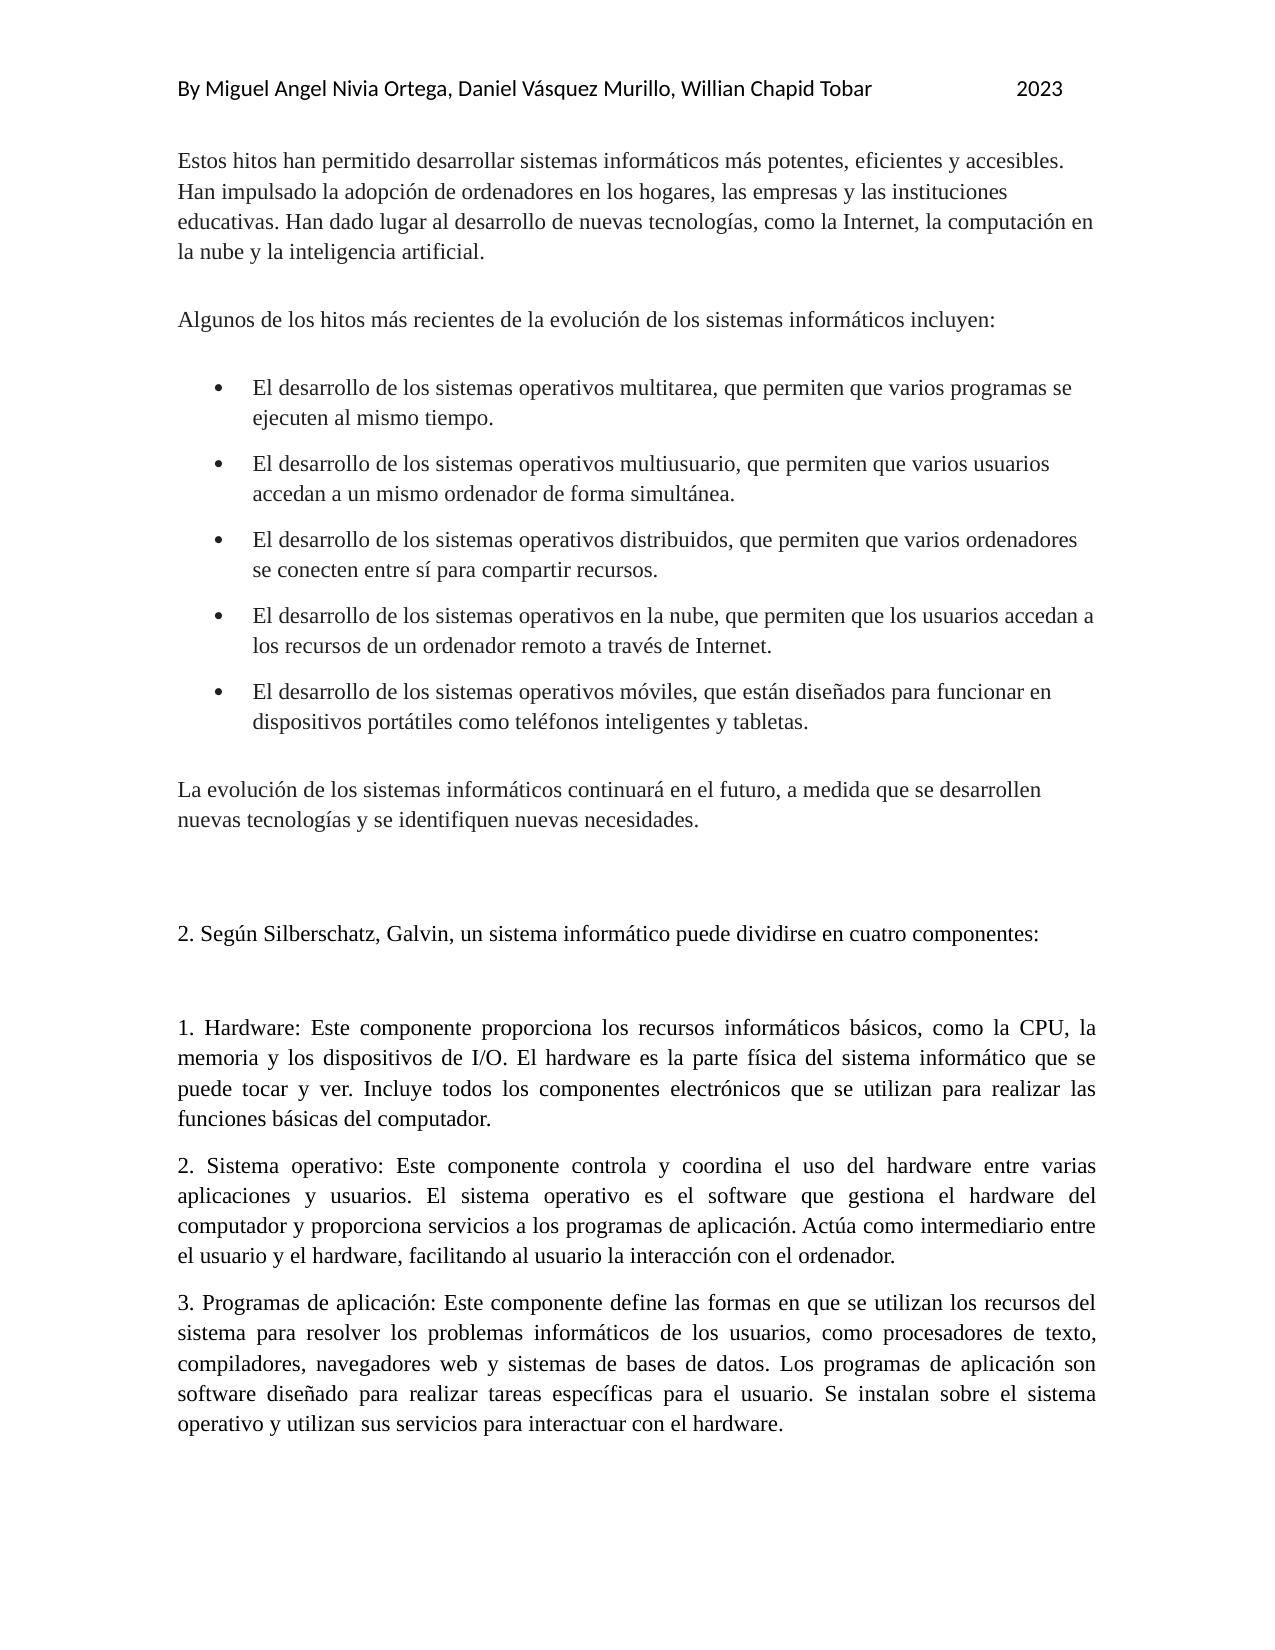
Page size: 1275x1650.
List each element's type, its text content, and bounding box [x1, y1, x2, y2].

list El desarrollo de los sistemas operativos multiusuario, que permiten que varios usuarios accedan a un mismo ordenador de forma simultánea. [215, 450, 1098, 506]
text Estos hitos han permitido desarrollar sistemas informáticos más potentes, eficientes y accesibles. Han impulsado la adopción de ordenadores en los hogares, las empresas y las instituciones educativas. Han dado lugar al desarrollo de nuevas tecnologías, como la Internet, la computación en la nube y la inteligencia artificial. [177, 148, 1098, 264]
text Algunos de los hitos más recientes de la evolución de los sistemas informáticos incluyen: [177, 306, 1098, 332]
list El desarrollo de los sistemas operativos en la nube, que permiten que los usuarios accedan a los recursos de un ordenador remoto a través de Internet. [215, 602, 1098, 658]
text 3. Programas de aplicación: Este componente define las formas en que se utilizan los recursos del sistema para resolver los problemas informáticos de los usuarios, como procesadores de texto, compiladores, navegadores web y sistemas de bases de datos. Los programas de aplicación son software diseñado para realizar tareas específicas para el usuario. Se instalan sobre el sistema operativo y utilizan sus servicios para interactuar con el hardware. [177, 1289, 1098, 1436]
list El desarrollo de los sistemas operativos multitarea, que permiten que varios programas se ejecuten al mismo tiempo. [215, 374, 1098, 430]
list El desarrollo de los sistemas operativos móviles, que están diseñados para funcionar en dispositivos portátiles como teléfonos inteligentes y tabletas. [215, 678, 1098, 734]
text 2. Sistema operativo: Este componente controla y coordina el uso del hardware entre varias aplicaciones y usuarios. El sistema operativo es el software que gestiona el hardware del computador y proporciona servicios a los programas de aplicación. Actúa como intermediario entre el usuario y el hardware, facilitando al usuario la interacción con el ordenador. [177, 1152, 1098, 1269]
text 2. Según Silberschatz, Galvin, un sistema informático puede dividirse en cuatro componentes: [177, 921, 1098, 947]
text 1. Hardware: Este componente proporciona los recursos informáticos básicos, como la CPU, la memoria y los dispositivos de I/O. El hardware es la parte física del sistema informático que se puede tocar y ver. Incluye todos los componentes electrónicos que se utilizan para realizar las funciones básicas del computador. [177, 1014, 1098, 1131]
list El desarrollo de los sistemas operativos distribuidos, que permiten que varios ordenadores se conecten entre sí para compartir recursos. [215, 526, 1098, 582]
text La evolución de los sistemas informáticos continuará en el futuro, a medida que se desarrollen nuevas tecnologías y se identifiquen nuevas necesidades. [177, 776, 1098, 832]
